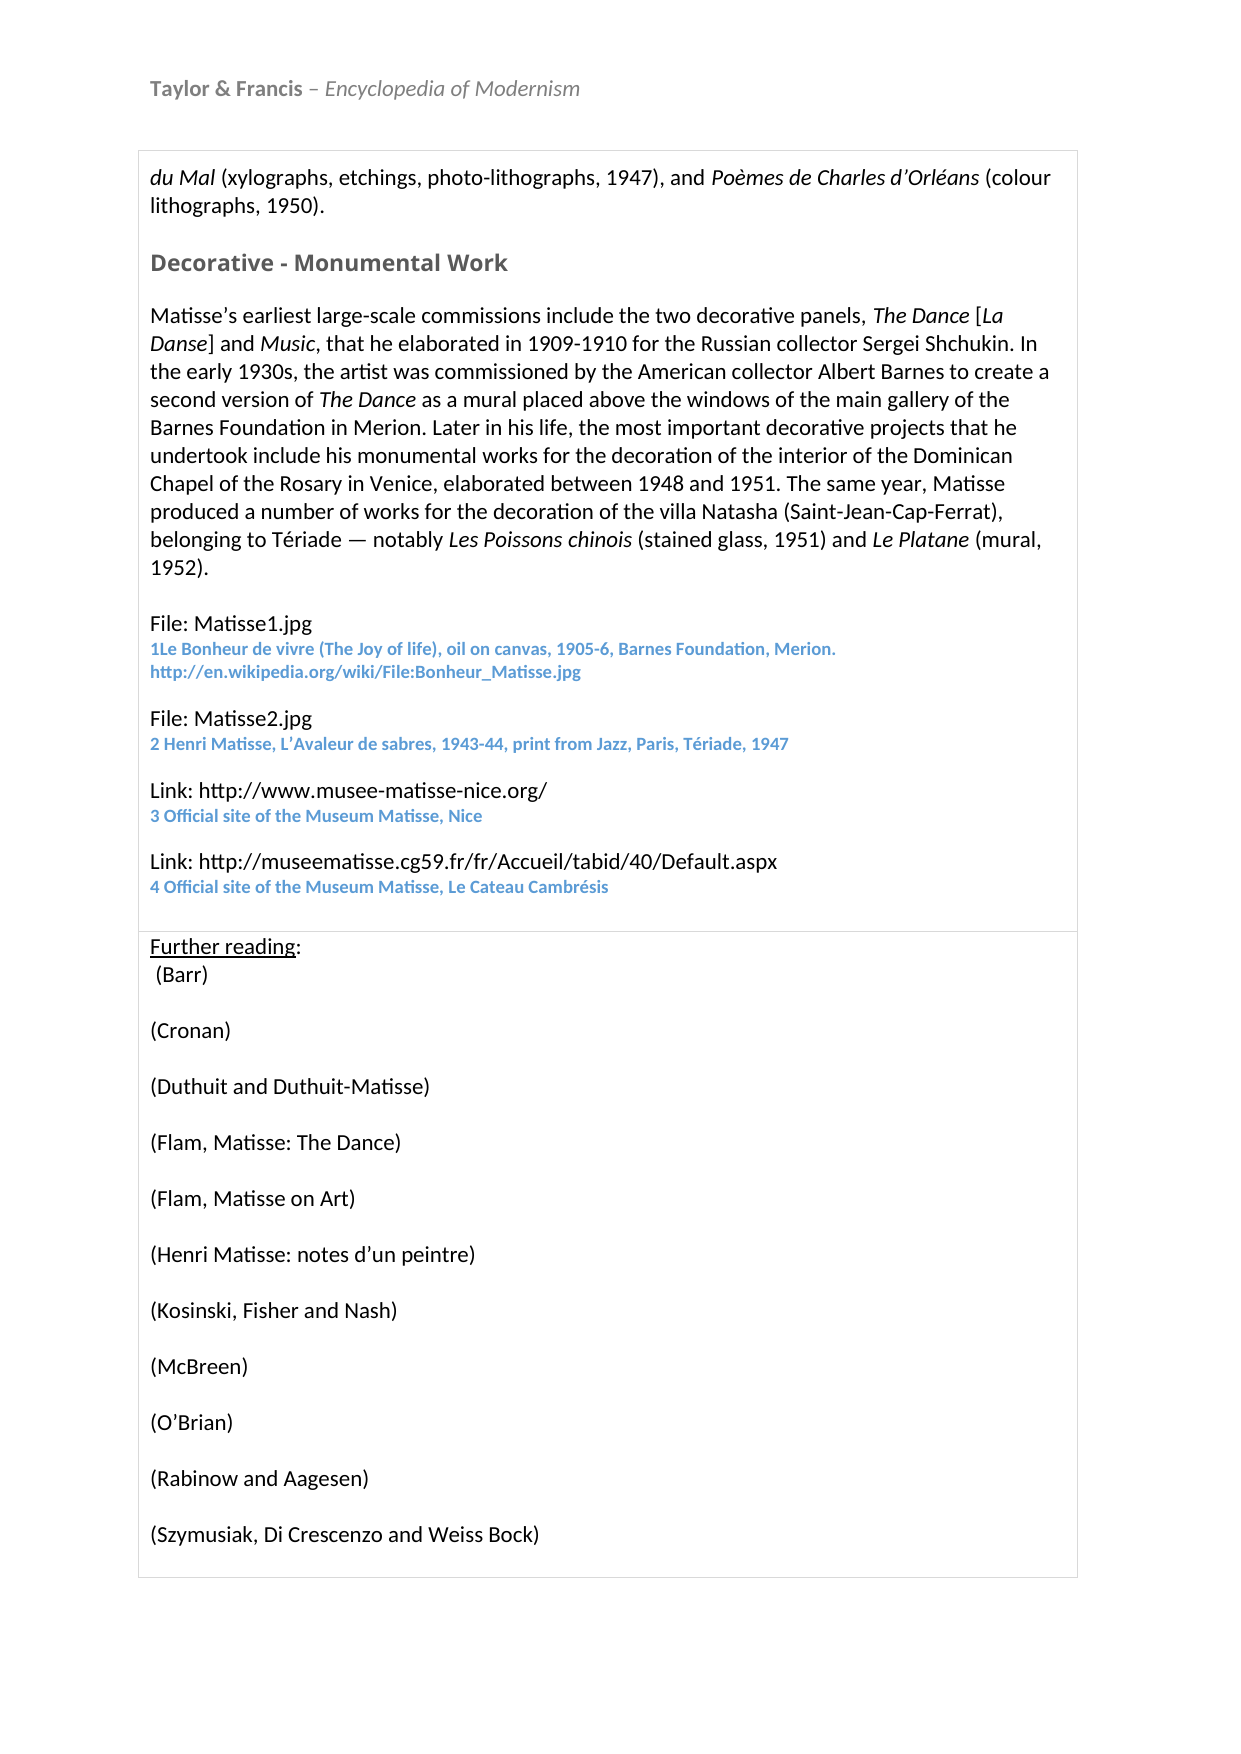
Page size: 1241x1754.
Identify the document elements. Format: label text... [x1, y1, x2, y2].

table_cell Further reading: [139, 932, 1077, 1577]
